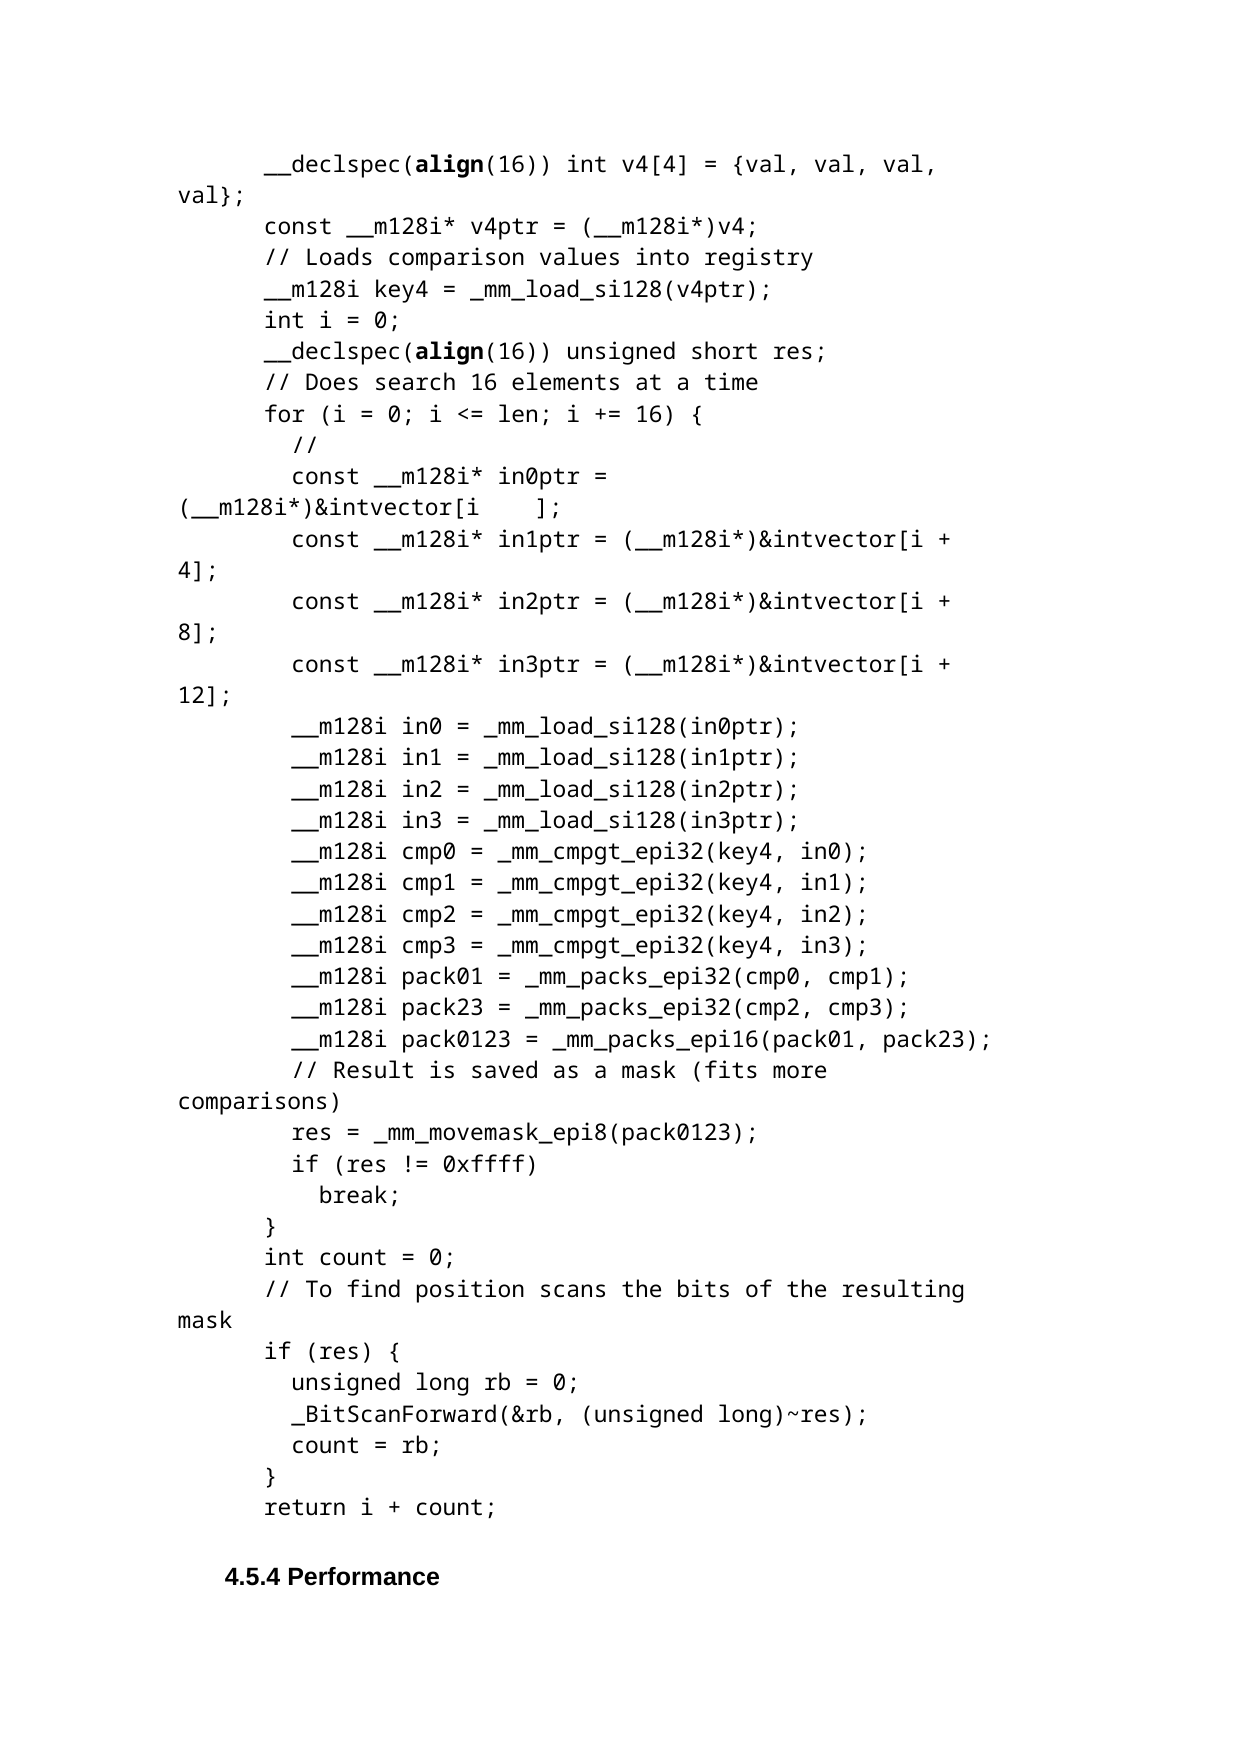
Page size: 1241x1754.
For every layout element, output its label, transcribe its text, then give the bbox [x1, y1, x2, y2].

text __m128i pack01 = _mm_packs_epi32(cmp0, cmp1); [177, 960, 1004, 991]
text // [177, 429, 1004, 460]
text const __m128i* in3ptr = (__m128i*)&intvector[i + 12]; [177, 648, 1004, 710]
text __m128i cmp0 = _mm_cmpgt_epi32(key4, in0); [177, 835, 1004, 866]
text int i = 0; [177, 304, 1004, 335]
text // To find position scans the bits of the resulting mask [177, 1273, 1004, 1335]
text __m128i pack23 = _mm_packs_epi32(cmp2, cmp3); [177, 991, 1004, 1023]
text // Does search 16 elements at a time [177, 366, 1004, 398]
text const __m128i* v4ptr = (__m128i*)v4; [177, 210, 1004, 241]
text count = rb; [177, 1429, 1004, 1460]
text for (i = 0; i <= len; i += 16) { [177, 398, 1004, 429]
text __m128i in0 = _mm_load_si128(in0ptr); [177, 710, 1004, 741]
text __m128i pack0123 = _mm_packs_epi16(pack01, pack23); [177, 1023, 1004, 1054]
text res = _mm_movemask_epi8(pack0123); [177, 1116, 1004, 1148]
text } [177, 1210, 1004, 1241]
text const __m128i* in1ptr = (__m128i*)&intvector[i + 4]; [177, 523, 1004, 585]
text __declspec(align(16)) unsigned short res; [177, 335, 1004, 366]
text __m128i in3 = _mm_load_si128(in3ptr); [177, 804, 1004, 835]
text const __m128i* in2ptr = (__m128i*)&intvector[i + 8]; [177, 585, 1004, 648]
list Performance [177, 1562, 1004, 1591]
text } [177, 1460, 1004, 1491]
text return i + count; [177, 1491, 1004, 1523]
text break; [177, 1179, 1004, 1210]
text if (res != 0xffff) [177, 1148, 1004, 1179]
text _BitScanForward(&rb, (unsigned long)~res); [177, 1398, 1004, 1429]
text if (res) { [177, 1335, 1004, 1366]
text __m128i in2 = _mm_load_si128(in2ptr); [177, 773, 1004, 804]
text unsigned long rb = 0; [177, 1366, 1004, 1398]
text __declspec(align(16)) int v4[4] = {val, val, val, val}; [177, 148, 1004, 210]
text __m128i in1 = _mm_load_si128(in1ptr); [177, 741, 1004, 773]
text const __m128i* in0ptr = (__m128i*)&intvector[i ]; [177, 460, 1004, 523]
text __m128i cmp2 = _mm_cmpgt_epi32(key4, in2); [177, 898, 1004, 929]
text int count = 0; [177, 1241, 1004, 1273]
text // Loads comparison values into registry [177, 241, 1004, 273]
text // Result is saved as a mask (fits more comparisons) [177, 1054, 1004, 1116]
text __m128i cmp3 = _mm_cmpgt_epi32(key4, in3); [177, 929, 1004, 960]
text __m128i cmp1 = _mm_cmpgt_epi32(key4, in1); [177, 866, 1004, 898]
text __m128i key4 = _mm_load_si128(v4ptr); [177, 273, 1004, 304]
